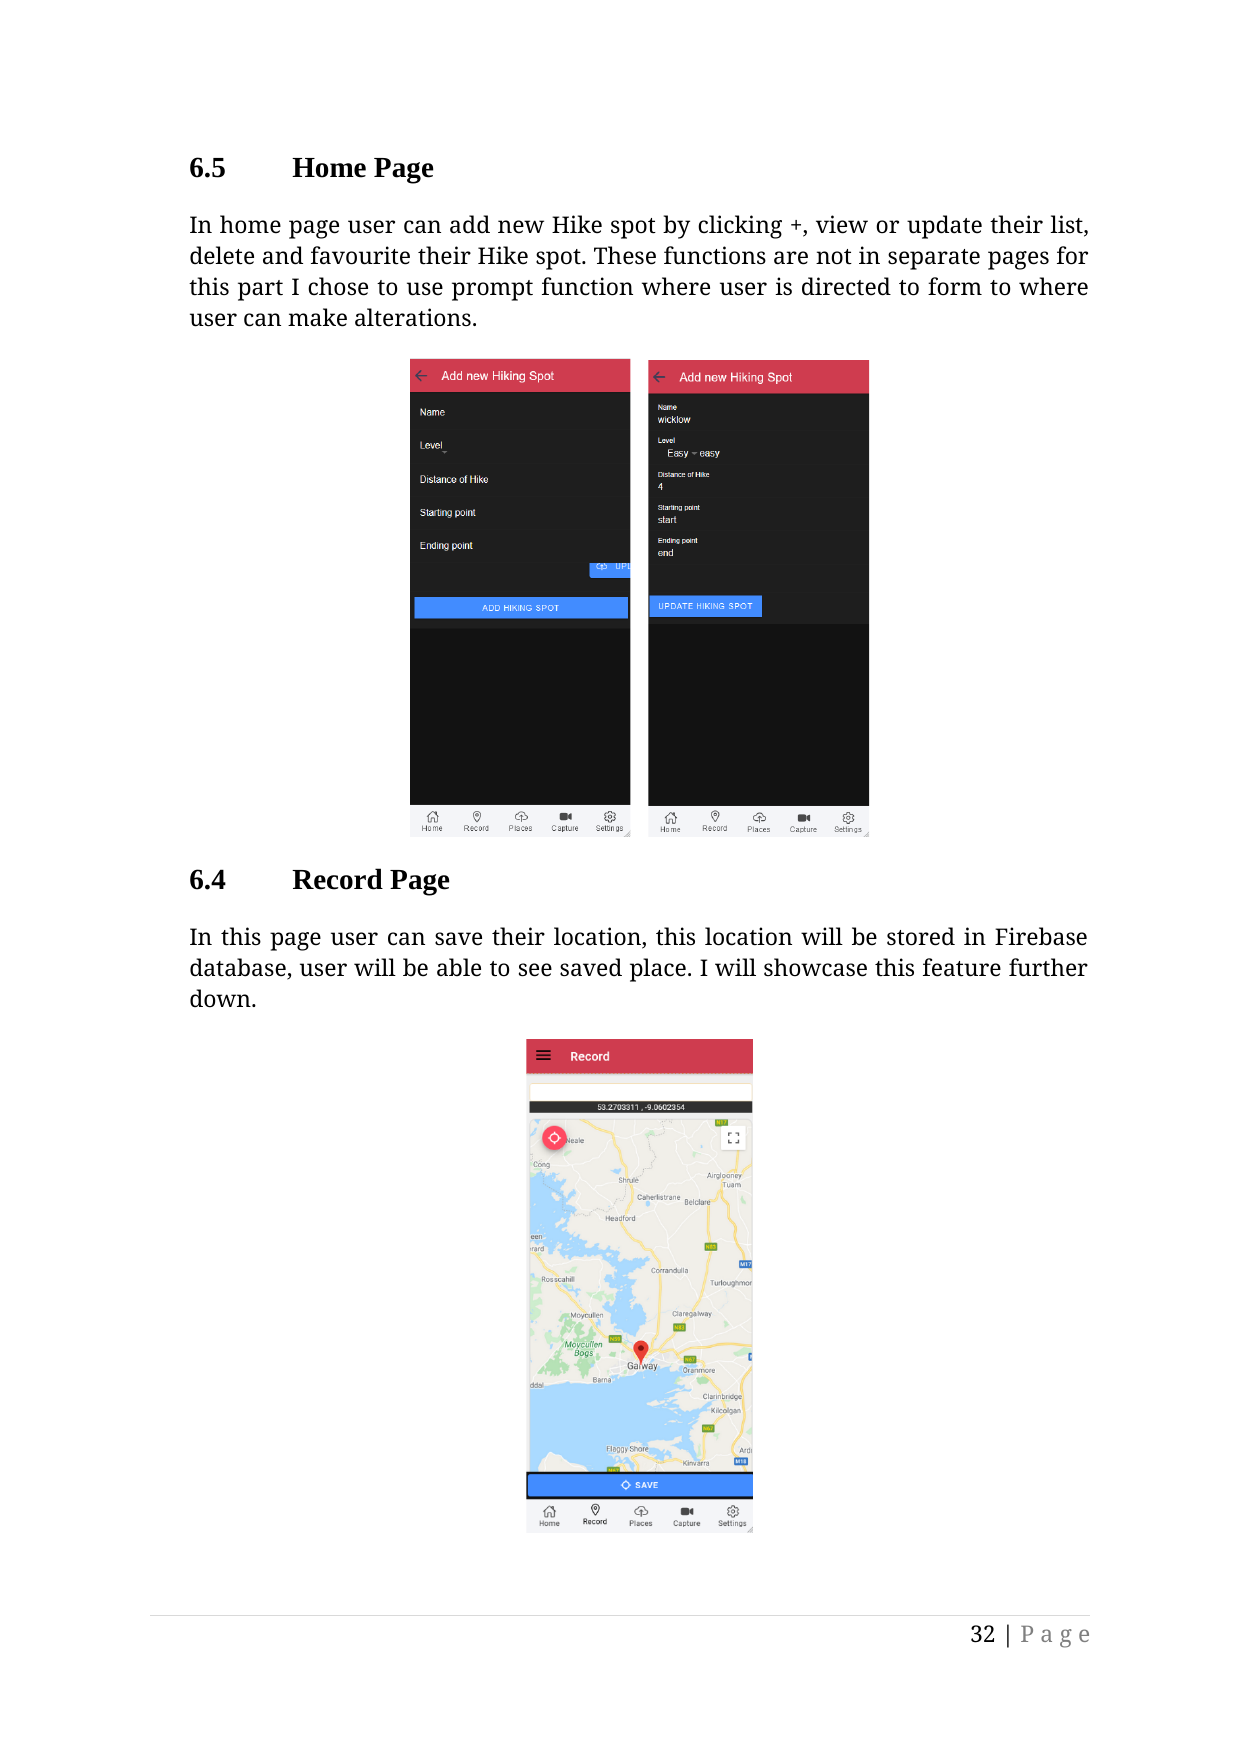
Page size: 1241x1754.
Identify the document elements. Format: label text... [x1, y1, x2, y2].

picture [648, 360, 870, 837]
text In this page user can save their location, this location will be stored in Firebase database, user will be able to see saved place. I will showcase this feature further down. [189, 920, 1090, 1014]
text In home page user can add new Hike spot by clicking +, view or update their list, delete and favourite their Hike spot. These functions are not in separate pages for this part I chose to use prompt function where user is directed to form to where user can make alterations. [189, 208, 1090, 333]
picture [410, 358, 631, 837]
subtitle 6.4 Record Page [189, 862, 1090, 895]
subtitle 6.5 Home Page [189, 150, 1090, 183]
picture [526, 1039, 753, 1533]
